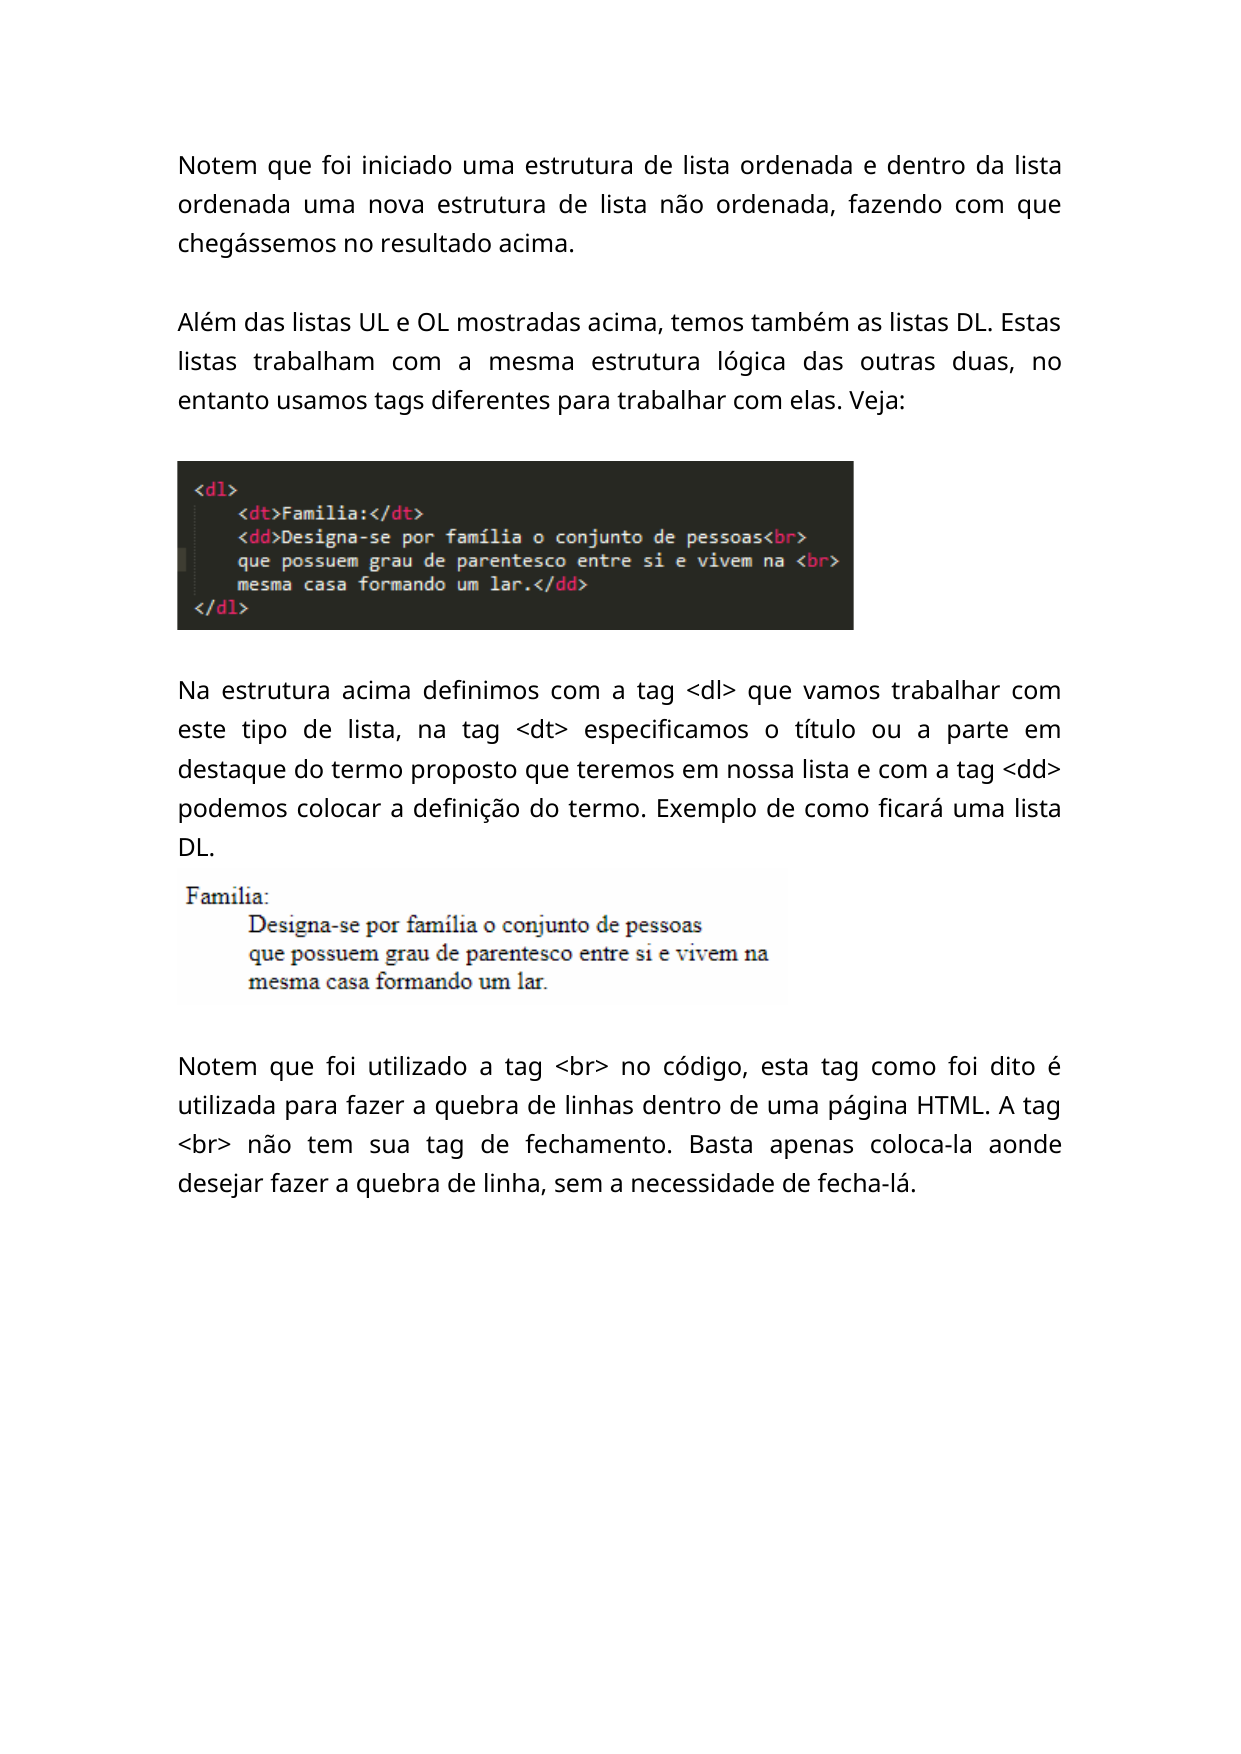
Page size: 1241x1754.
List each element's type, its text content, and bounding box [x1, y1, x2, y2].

list Notem que foi utilizado a tag <br> no código, esta tag como foi dito é utilizada para fazer a quebra de linhas dentro de uma página HTML. A tag <br> não tem sua tag de fechamento. Basta apenas coloca-la aonde desejar fazer a quebra de linha, sem a necessidade de fecha-lá. [177, 1048, 1063, 1200]
list Notem que foi iniciado uma estrutura de lista ordenada e dentro da lista ordenada uma nova estrutura de lista não ordenada, fazendo com que chegássemos no resultado acima. [177, 148, 1063, 260]
list Na estrutura acima definimos com a tag <dl> que vamos trabalhar com este tipo de lista, na tag <dt> especificamos o título ou a parte em destaque do termo proposto que teremos em nossa lista e com a tag <dd> podemos colocar a definição do termo. Exemplo de como ficará uma lista DL. [177, 673, 1063, 864]
picture [177, 461, 854, 630]
picture [177, 868, 789, 1005]
list Além das listas UL e OL mostradas acima, temos também as listas DL. Estas listas trabalham com a mesma estrutura lógica das outras duas, no entanto usamos tags diferentes para trabalhar com elas. Veja: [177, 304, 1063, 417]
